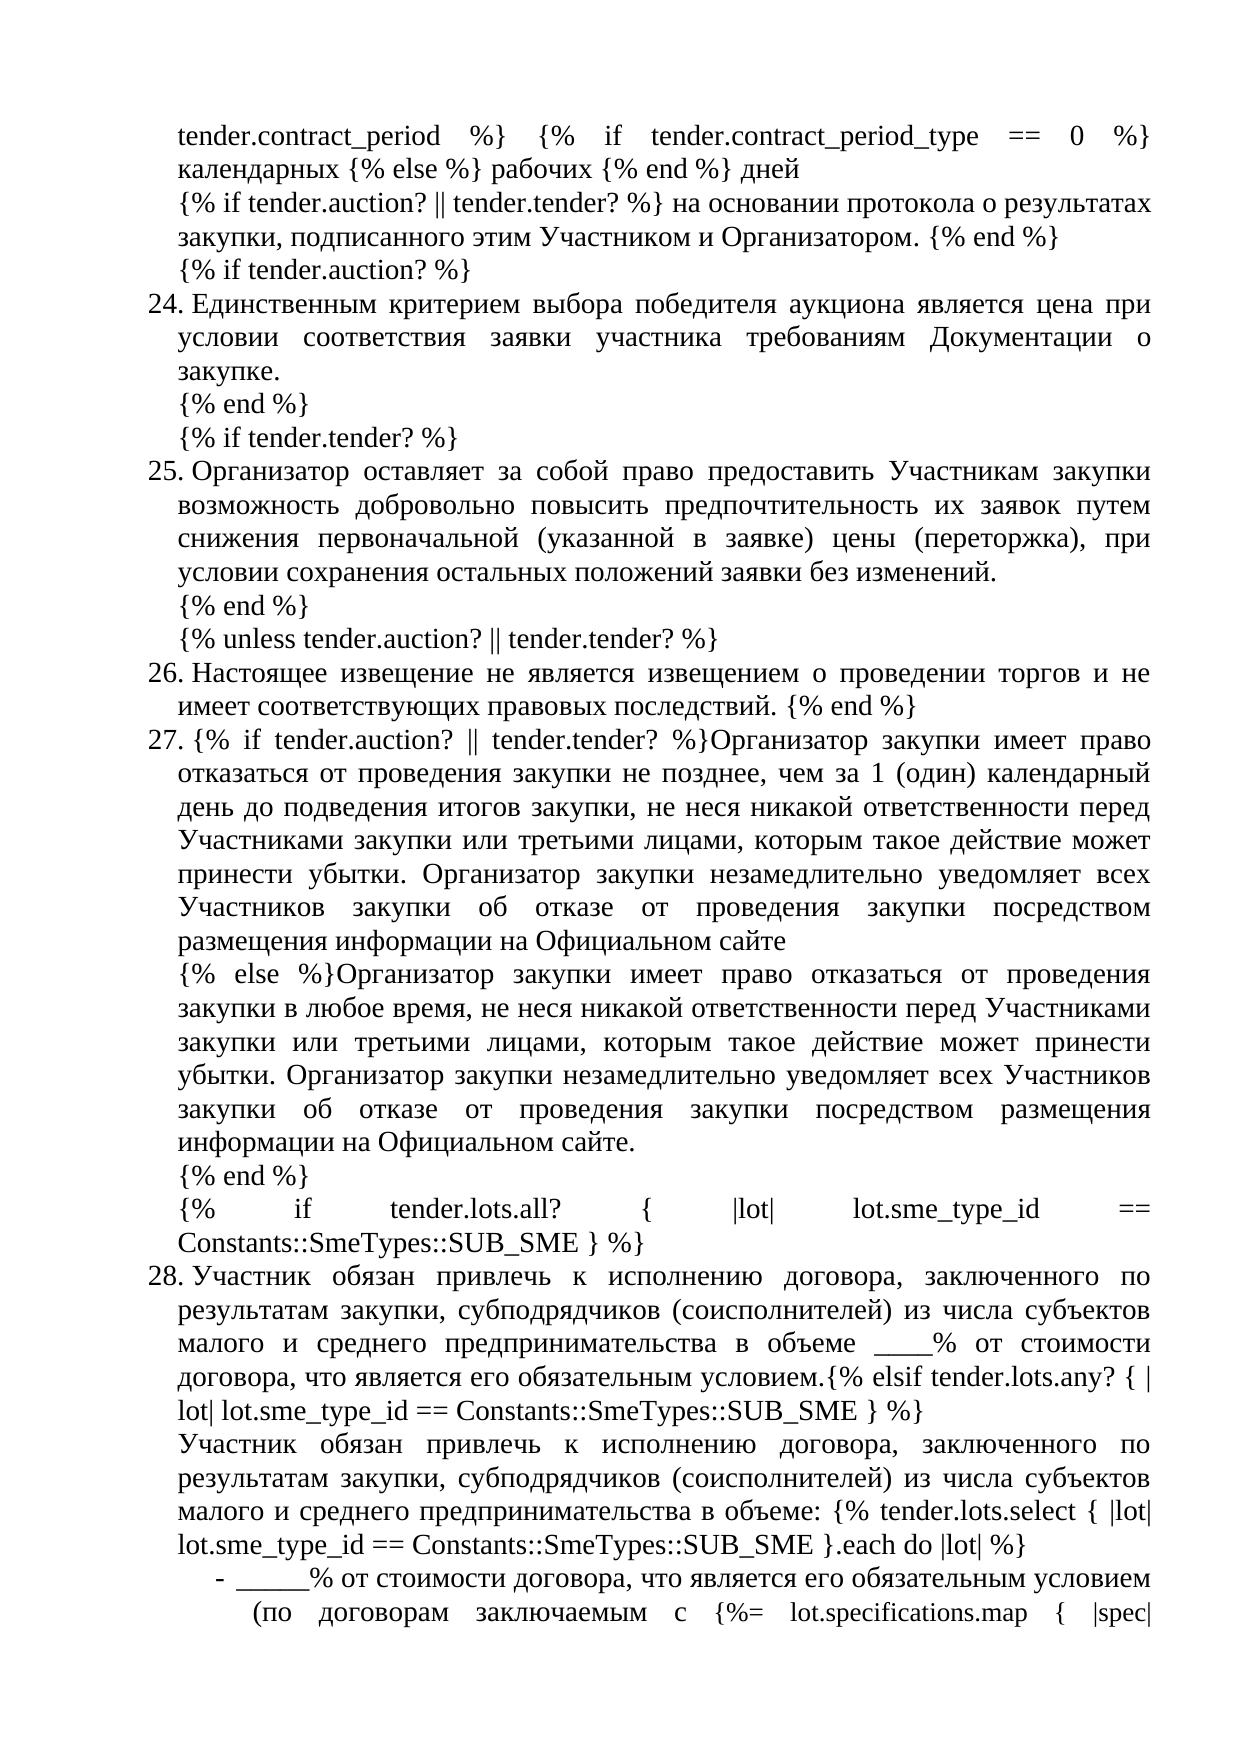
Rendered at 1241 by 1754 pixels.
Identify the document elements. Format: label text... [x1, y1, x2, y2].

list Организатор оставляет за собой право предоставить Участникам закупки возможность добровольно повысить предпочтительность их заявок путем снижения первоначальной (указанной в заявке) цены (переторжка), при условии сохранения остальных положений заявки без изменений. [148, 453, 1152, 588]
list Настоящее извещение не является извещением о проведении торгов и не имеет соответствующих правовых последствий. {% end %} [148, 655, 1152, 722]
list {% if tender.lots.all? { |lot| lot.sme_type_id == Constants::SmeTypes::SUB_SME } %} [177, 1191, 1152, 1258]
text {% if tender.auction? %} [177, 252, 1152, 286]
list {% end %} [177, 1158, 1152, 1191]
list {% if tender.auction? || tender.tender? %} на основании протокола о результатах закупки, подписанного этим Участником и Организатором. {% end %} [177, 185, 1152, 252]
list Участник обязан привлечь к исполнению договора, заключенного по результатам закупки, субподрядчиков (соисполнителей) из числа субъектов малого и среднего предпринимательства в объеме: {% tender.lots.select { |lot| lot.sme_type_id == Constants::SmeTypes::SUB_SME }.each do |lot| %} [177, 1426, 1152, 1560]
list {% unless tender.auction? || tender.tender? %} [177, 621, 1152, 655]
list Участник обязан привлечь к исполнению договора, заключенного по результатам закупки, субподрядчиков (соисполнителей) из числа субъектов малого и среднего предпринимательства в объеме ____% от стоимости договора, что является его обязательным условием.{% elsif tender.lots.any? { |lot| lot.sme_type_id == Constants::SmeTypes::SUB_SME } %} [148, 1258, 1152, 1426]
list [148, 118, 1152, 185]
list {% else %}Организатор закупки имеет право отказаться от проведения закупки в любое время, не неся никакой ответственности перед Участниками закупки или третьими лицами, которым такое действие может принести убытки. Организатор закупки незамедлительно уведомляет всех Участников закупки об отказе от проведения закупки посредством размещения информации на Официальном сайте. [177, 957, 1152, 1158]
list {% if tender.tender? %} [177, 420, 1152, 453]
list {% end %} [177, 588, 1152, 621]
list {% if tender.auction? || tender.tender? %}Организатор закупки имеет право отказаться от проведения закупки не позднее, чем за 1 (один) календарный день до подведения итогов закупки, не неся никакой ответственности перед Участниками закупки или третьими лицами, которым такое действие может принести убытки. Организатор закупки незамедлительно уведомляет всех Участников закупки об отказе от проведения закупки посредством размещения информации на Официальном сайте [148, 722, 1152, 957]
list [215, 1560, 1152, 1627]
list {% end %} [177, 386, 1152, 420]
list Единственным критерием выбора победителя аукциона является цена при условии соответствия заявки участника требованиям Документации о закупке. [148, 286, 1152, 386]
